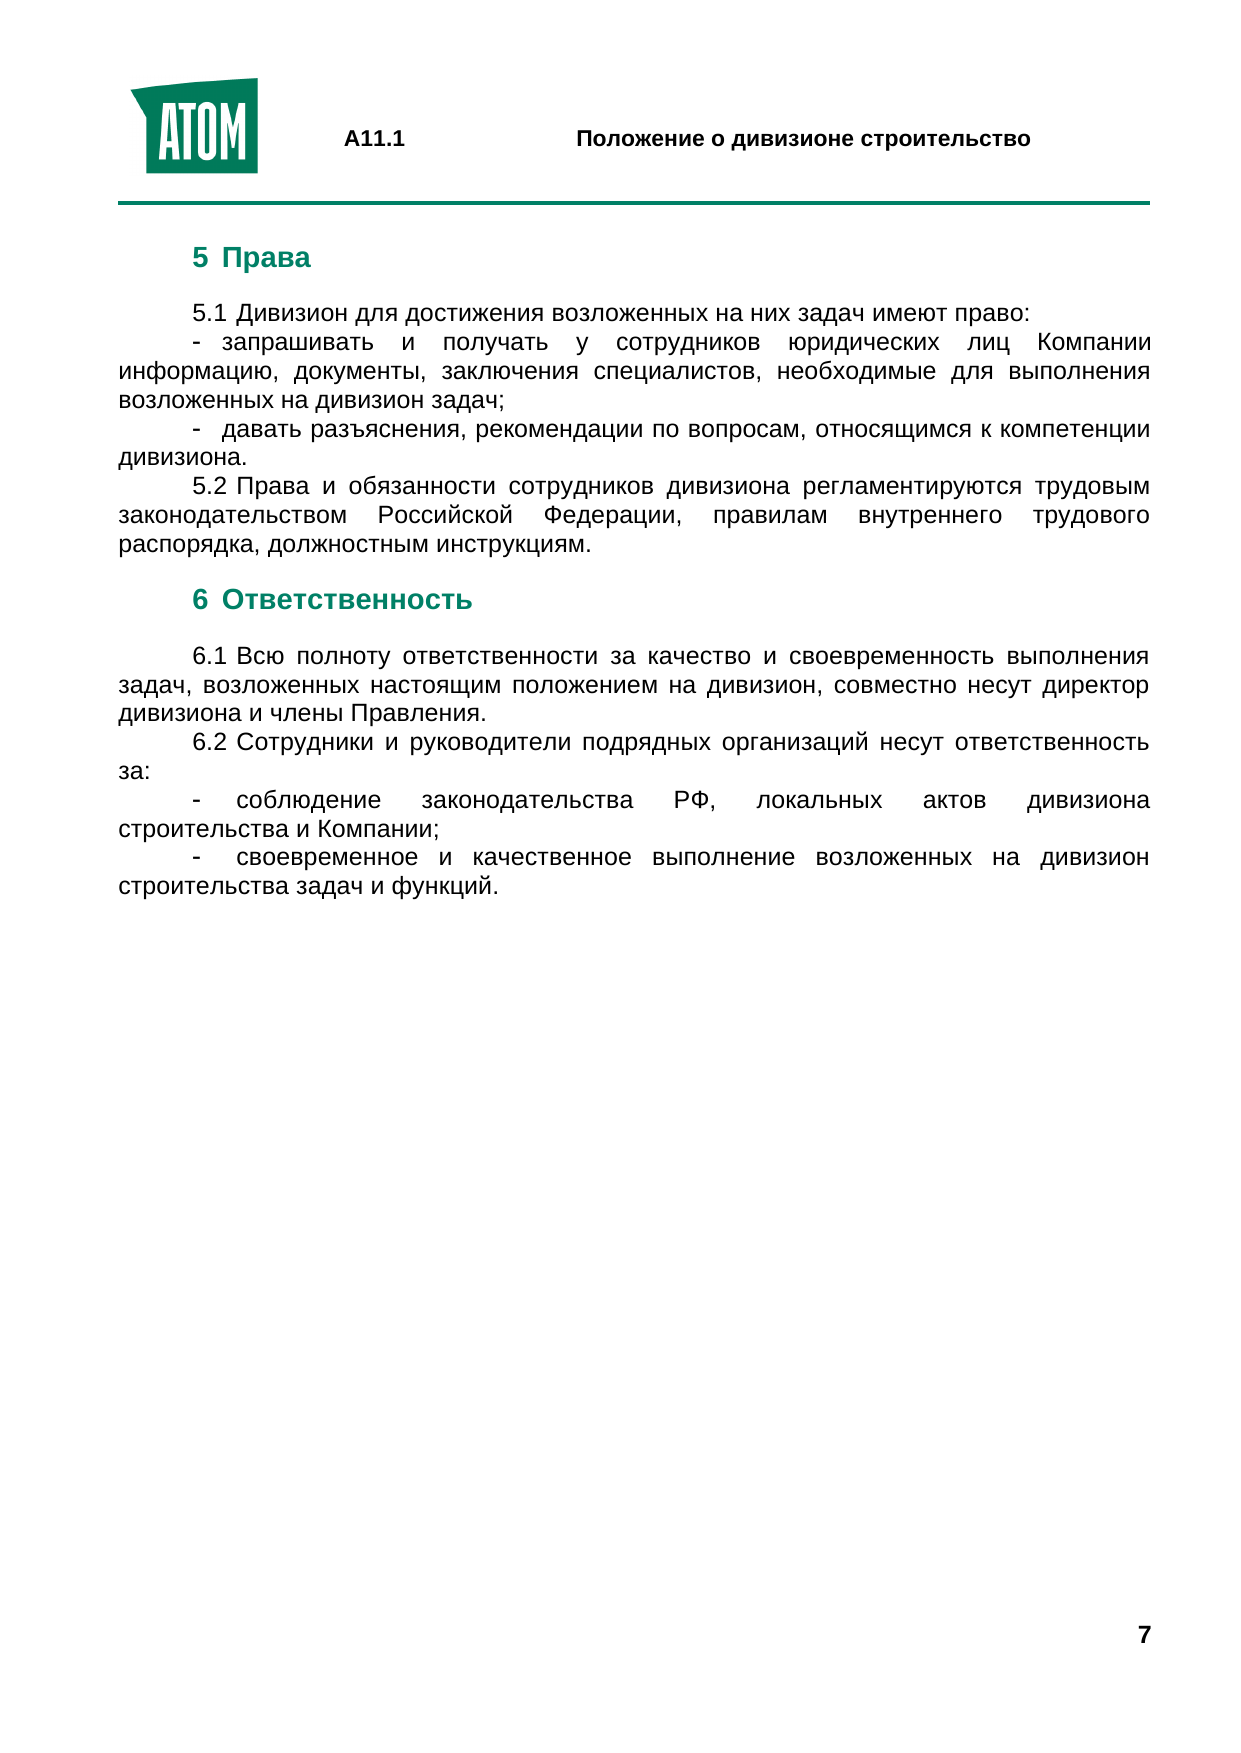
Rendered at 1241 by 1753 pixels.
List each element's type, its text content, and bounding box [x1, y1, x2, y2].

list Всю полноту ответственности за качество и своевременность выполнения задач, возложенных настоящим положением на дивизион, совместно несут директор дивизиона и члены Правления. [118, 641, 1152, 727]
subtitle Ответственность [118, 582, 1152, 616]
picture [129, 75, 261, 176]
list запрашивать и получать у сотрудников юридических лиц Компании информацию, документы, заключения специалистов, необходимые для выполнения возложенных на дивизион задач; [118, 327, 1152, 413]
list давать разъяснения, рекомендации по вопросам, относящимся к компетенции дивизиона. [118, 413, 1152, 471]
list Дивизион для достижения возложенных на них задач имеют право: [118, 298, 1152, 327]
list соблюдение законодательства РФ, локальных актов дивизиона строительства и Компании; [118, 785, 1152, 842]
list Права и обязанности сотрудников дивизиона регламентируются трудовым законодательством Российской Федерации, правилам внутреннего трудового распорядка, должностным инструкциям. [118, 471, 1152, 557]
list своевременное и качественное выполнение возложенных на дивизион строительства задач и функций. [118, 842, 1152, 900]
subtitle Права [118, 240, 1152, 273]
list Сотрудники и руководители подрядных организаций несут ответственность за: [118, 727, 1152, 785]
